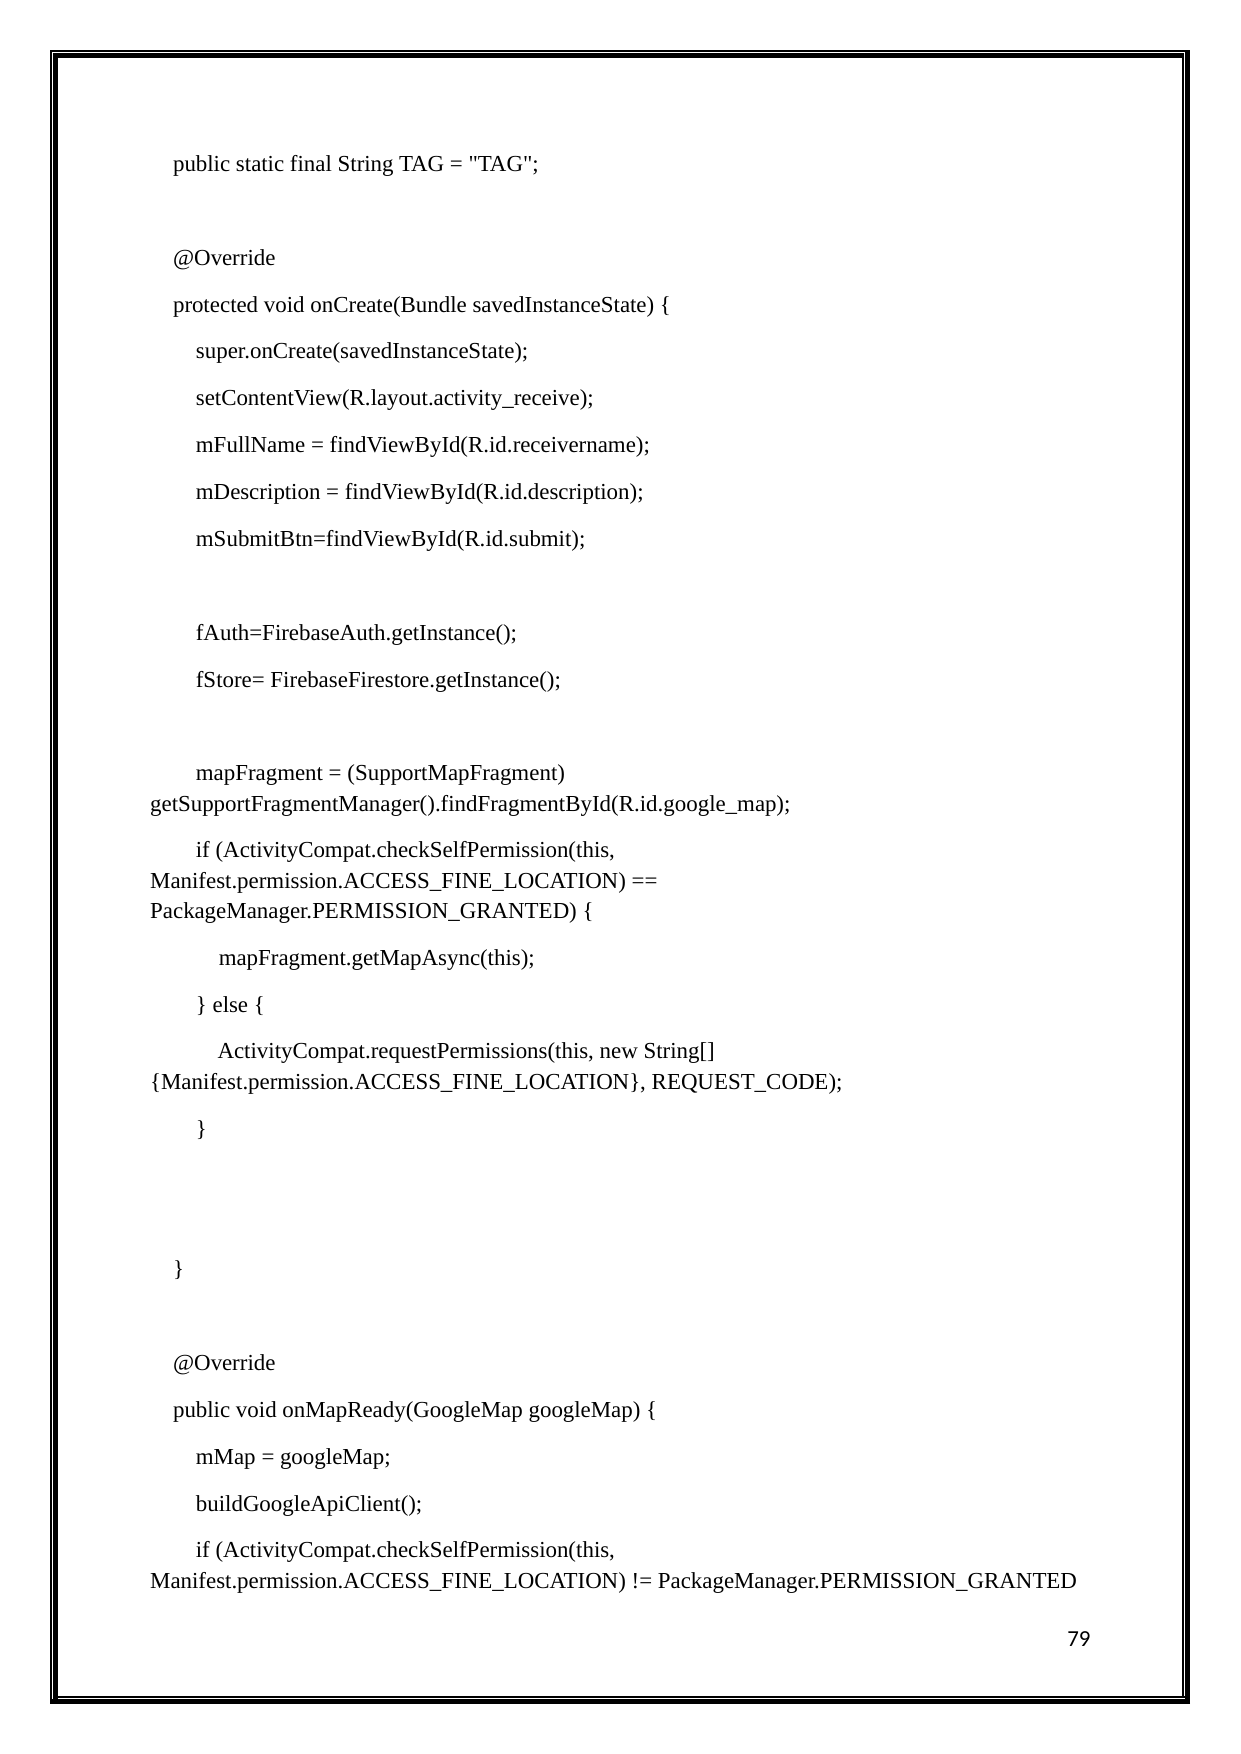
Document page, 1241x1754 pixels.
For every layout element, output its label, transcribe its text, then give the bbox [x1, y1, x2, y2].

text mSubmitBtn=findViewById(R.id.submit); [150, 525, 1090, 551]
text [150, 1536, 1090, 1593]
text mapFragment.getMapAsync(this); [150, 944, 1090, 970]
text setContentView(R.layout.activity_receive); [150, 384, 1090, 411]
text super.onCreate(savedInstanceState); [150, 337, 1090, 364]
text public void onMapReady(GoogleMap googleMap) { [150, 1396, 1090, 1422]
text } [150, 1255, 1090, 1282]
text fStore= FirebaseFirestore.getInstance(); [150, 666, 1090, 692]
text protected void onCreate(Bundle savedInstanceState) { [150, 291, 1090, 317]
text buildGoogleApiClient(); [150, 1489, 1090, 1516]
text public static final String TAG = "TAG"; [150, 150, 1090, 176]
text ActivityCompat.requestPermissions(this, new String[]{Manifest.permission.ACCESS_FINE_LOCATION}, REQUEST_CODE); [150, 1037, 1090, 1094]
text @Override [150, 244, 1090, 270]
text mFullName = findViewById(R.id.receivername); [150, 431, 1090, 458]
text mDescription = findViewById(R.id.description); [150, 478, 1090, 504]
text mMap = googleMap; [150, 1443, 1090, 1469]
text } else { [150, 991, 1090, 1017]
text @Override [150, 1349, 1090, 1375]
text fAuth=FirebaseAuth.getInstance(); [150, 619, 1090, 645]
text if (ActivityCompat.checkSelfPermission(this, Manifest.permission.ACCESS_FINE_LOCATION) == PackageManager.PERMISSION_GRANTED) { [150, 836, 1090, 923]
text mapFragment = (SupportMapFragment) getSupportFragmentManager().findFragmentById(R.id.google_map); [150, 759, 1090, 816]
text } [150, 1114, 1090, 1141]
